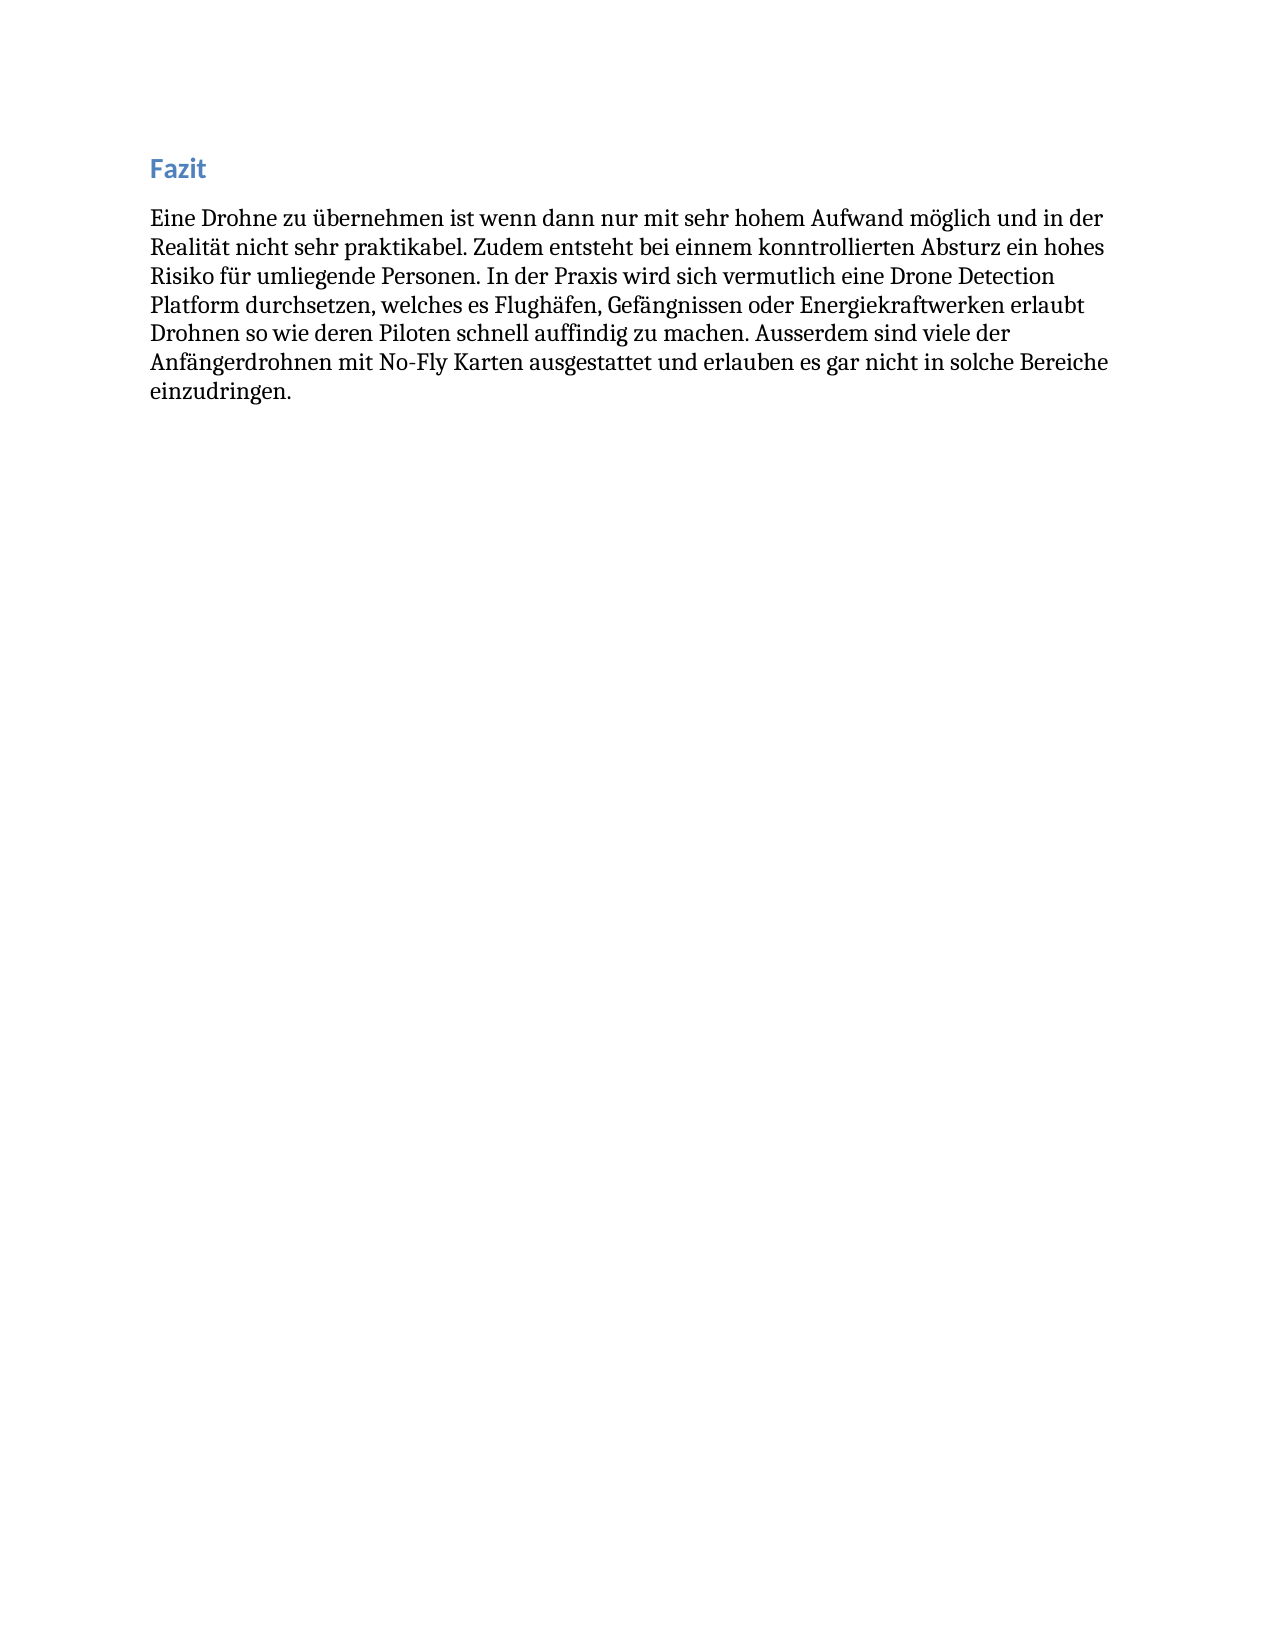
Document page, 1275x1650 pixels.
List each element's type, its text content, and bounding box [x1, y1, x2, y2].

subtitle Fazit [150, 150, 1125, 186]
text Eine Drohne zu übernehmen ist wenn dann nur mit sehr hohem Aufwand möglich und in der Realität nicht sehr praktikabel. Zudem entsteht bei einnem konntrollierten Absturz ein hohes Risiko für umliegende Personen. In der Praxis wird sich vermutlich eine Drone Detection Platform durchsetzen, welches es Flughäfen, Gefängnissen oder Energiekraftwerken erlaubt Drohnen so wie deren Piloten schnell auffindig zu machen. Ausserdem sind viele der Anfängerdrohnen mit No-Fly Karten ausgestattet und erlauben es gar nicht in solche Bereiche einzudringen. [150, 204, 1125, 406]
